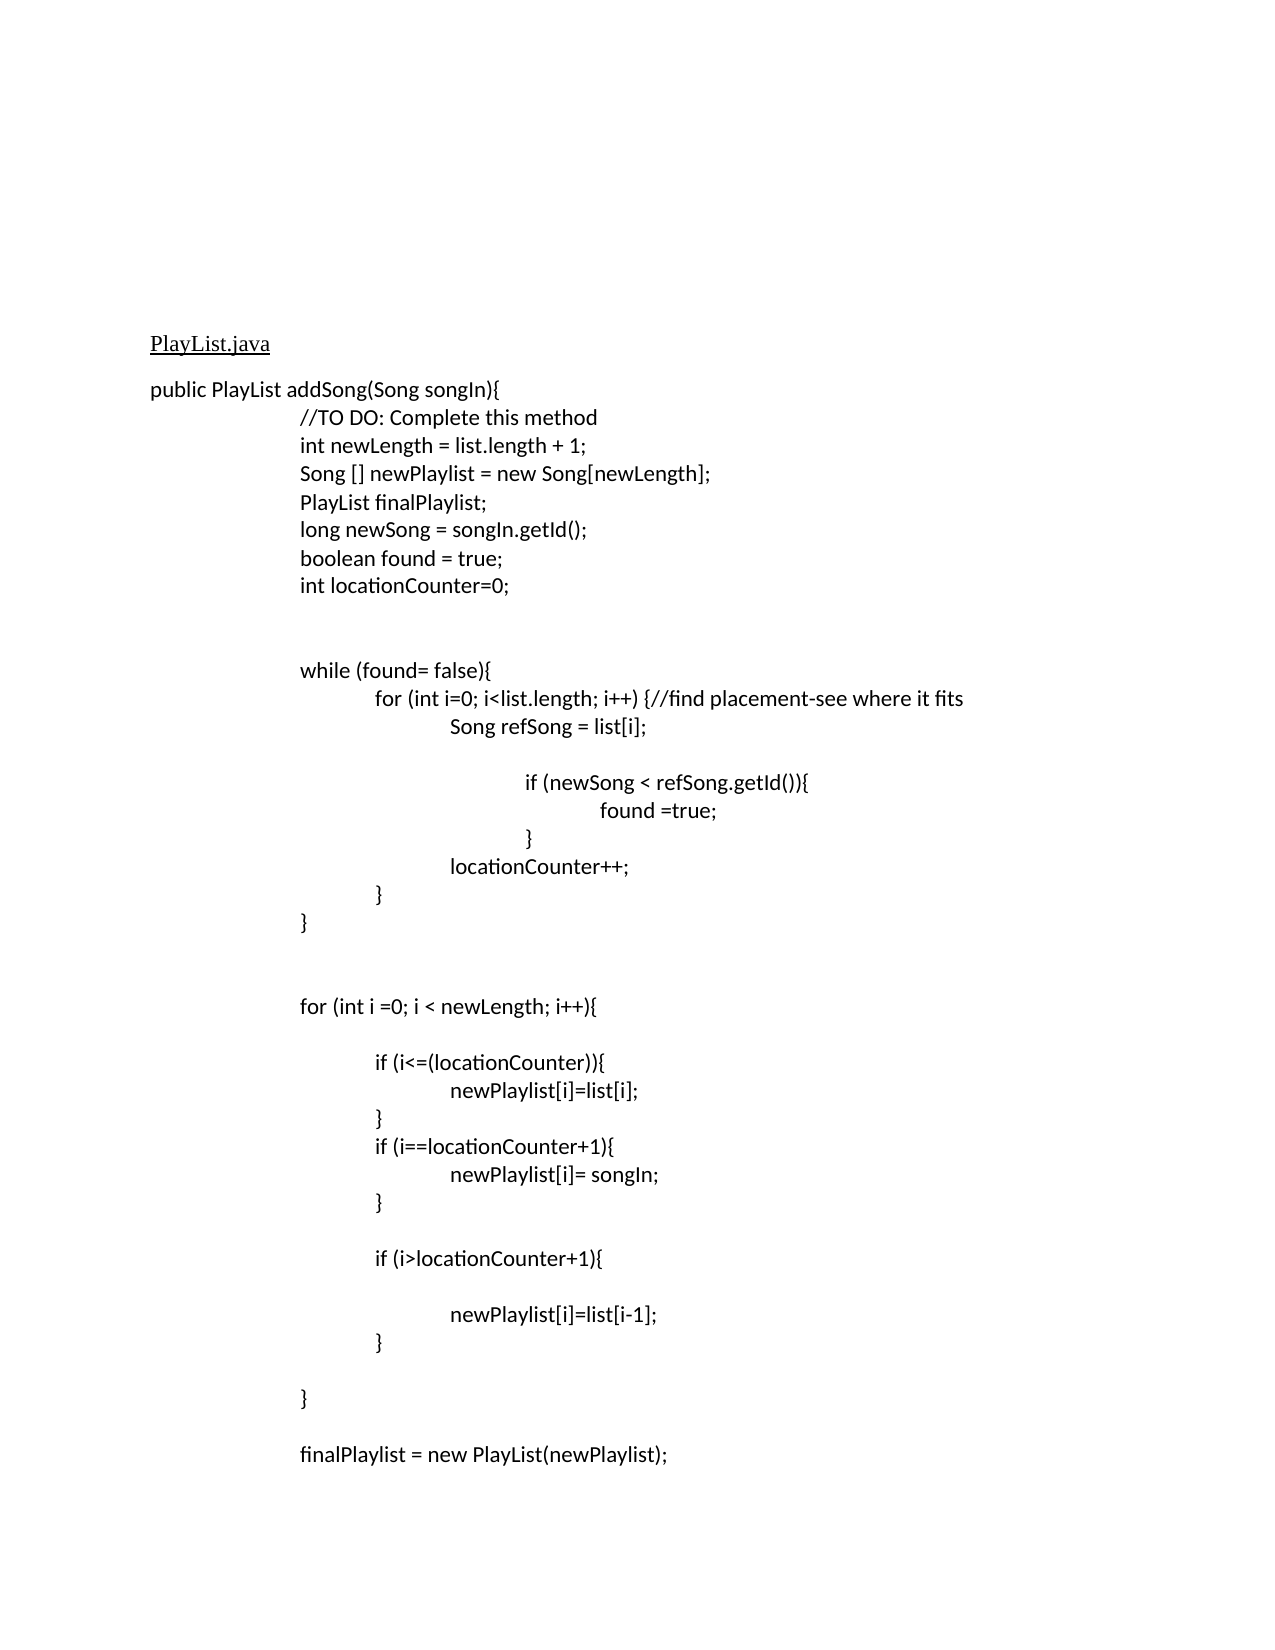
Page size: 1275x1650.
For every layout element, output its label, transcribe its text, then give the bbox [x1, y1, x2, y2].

text } [150, 1328, 1125, 1356]
text int newLength = list.length + 1; [150, 432, 1125, 459]
text } [150, 880, 1125, 908]
text } [150, 1104, 1125, 1132]
text if (i<=(locationCounter)){ [150, 1048, 1125, 1076]
text int locationCounter=0; [150, 572, 1125, 600]
text finalPlaylist = new PlayList(newPlaylist); [150, 1440, 1125, 1468]
text long newSong = songIn.getId(); [150, 516, 1125, 544]
text newPlaylist[i]= songIn; [150, 1160, 1125, 1188]
text locationCounter++; [150, 852, 1125, 880]
text } [150, 1188, 1125, 1216]
text for (int i =0; i < newLength; i++){ [150, 992, 1125, 1020]
text //TO DO: Complete this method [150, 403, 1125, 432]
text Song refSong = list[i]; [150, 712, 1125, 740]
text } [150, 824, 1125, 852]
text Song [] newPlaylist = new Song[newLength]; [150, 459, 1125, 488]
text boolean found = true; [150, 544, 1125, 572]
text public PlayList addSong(Song songIn){ [150, 376, 1125, 403]
text for (int i=0; i<list.length; i++) {//find placement-see where it fits [150, 684, 1125, 712]
text } [150, 908, 1125, 936]
text PlayList.java [150, 330, 1125, 357]
text found =true; [150, 796, 1125, 824]
text if (i>locationCounter+1){ [150, 1244, 1125, 1272]
text } [150, 1384, 1125, 1412]
text newPlaylist[i]=list[i]; [150, 1076, 1125, 1104]
text newPlaylist[i]=list[i-1]; [150, 1300, 1125, 1328]
text PlayList finalPlaylist; [150, 488, 1125, 516]
text if (newSong < refSong.getId()){ [150, 768, 1125, 796]
text while (found= false){ [150, 656, 1125, 684]
text if (i==locationCounter+1){ [150, 1132, 1125, 1160]
